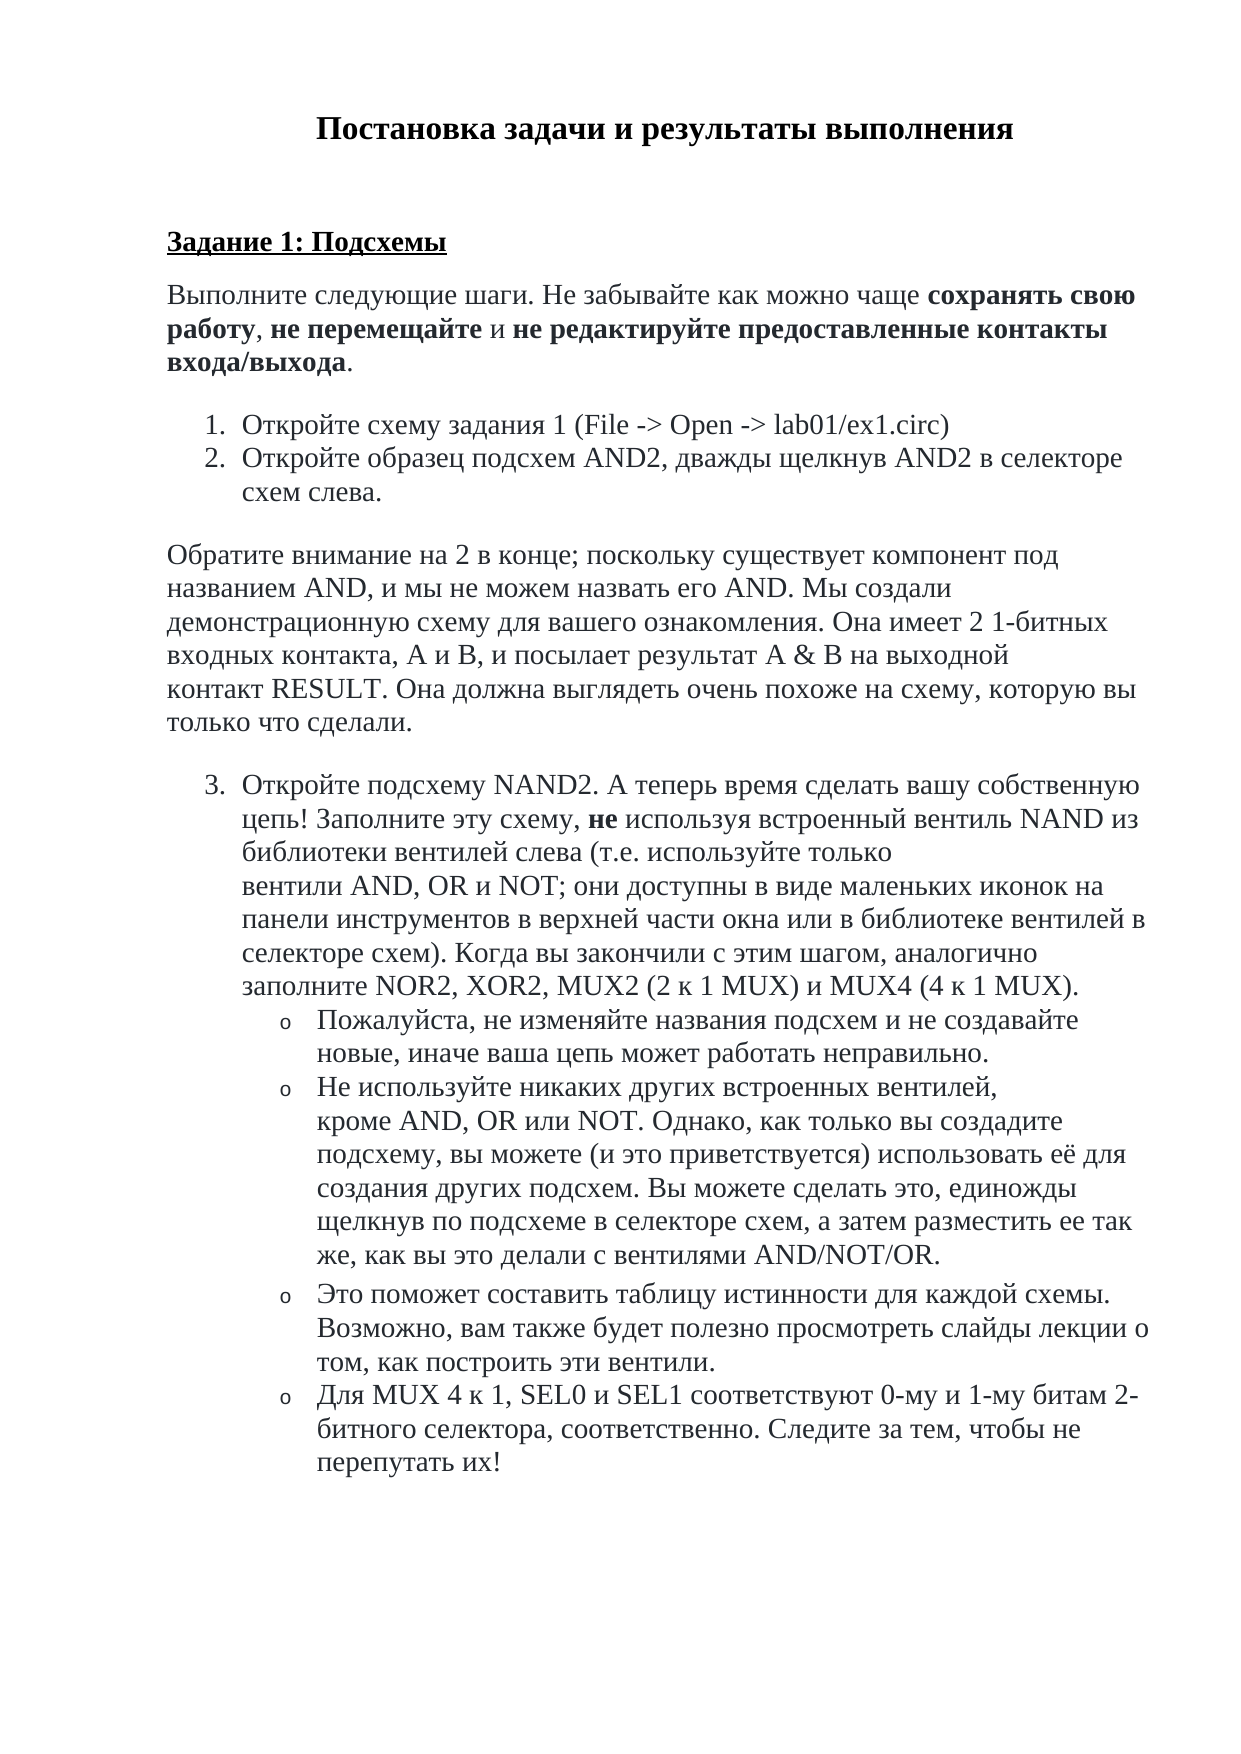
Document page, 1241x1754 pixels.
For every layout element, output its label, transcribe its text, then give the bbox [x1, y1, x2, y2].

list Пожалуйста, не изменяйте названия подсхем и не создавайте новые, иначе ваша цепь может работать неправильно. [279, 1002, 1163, 1069]
list Для MUX 4 к 1, SEL0 и SEL1 соответствуют 0-му и 1-му битам 2-битного селектора, соответственно. Следите за тем, чтобы не перепутать их! [279, 1377, 1163, 1478]
text Постановка задачи и результаты выполнения [167, 108, 1163, 147]
text Выполните следующие шаги. Не забывайте как можно чаще сохранять свою работу, не перемещайте и не редактируйте предоставленные контакты входа/выхода. [167, 277, 1163, 378]
list Откройте схему задания 1 (File -> Open -> lab01/ex1.circ) [204, 407, 1163, 441]
text Задание 1: Подсхемы [167, 224, 1163, 258]
list Не используйте никаких других встроенных вентилей, кроме AND, OR или NOT. Однако, как только вы создадите подсхему, вы можете (и это приветствуется) использовать её для создания других подсхем. Вы можете сделать это, единожды щелкнув по подсхеме в селекторе схем, а затем разместить ее так же, как вы это делали с вентилями AND/NOT/OR. [279, 1069, 1163, 1270]
list Это поможет составить таблицу истинности для каждой схемы. Возможно, вам также будет полезно просмотреть слайды лекции о том, как построить эти вентили. [279, 1277, 1163, 1377]
list Откройте образец подсхем AND2, дважды щелкнув AND2 в селекторе схем слева. [204, 441, 1163, 508]
list Откройте подсхему NAND2. А теперь время сделать вашу собственную цепь! Заполните эту схему, не используя встроенный вентиль NAND из библиотеки вентилей слева (т.е. используйте только вентили AND, OR и NOT; они доступны в виде маленьких иконок на панели инструментов в верхней части окна или в библиотеке вентилей в селекторе схем). Когда вы закончили с этим шагом, аналогично заполните NOR2, XOR2, MUX2 (2 к 1 MUX) и MUX4 (4 к 1 MUX). [204, 767, 1163, 1002]
text Обратите внимание на 2 в конце; поскольку существует компонент под названием AND, и мы не можем назвать его AND. Мы создали демонстрационную схему для вашего ознакомления. Она имеет 2 1-битных входных контакта, A и B, и посылает результат A & B на выходной контакт RESULT. Она должна выглядеть очень похоже на схему, которую вы только что сделали. [167, 537, 1163, 738]
